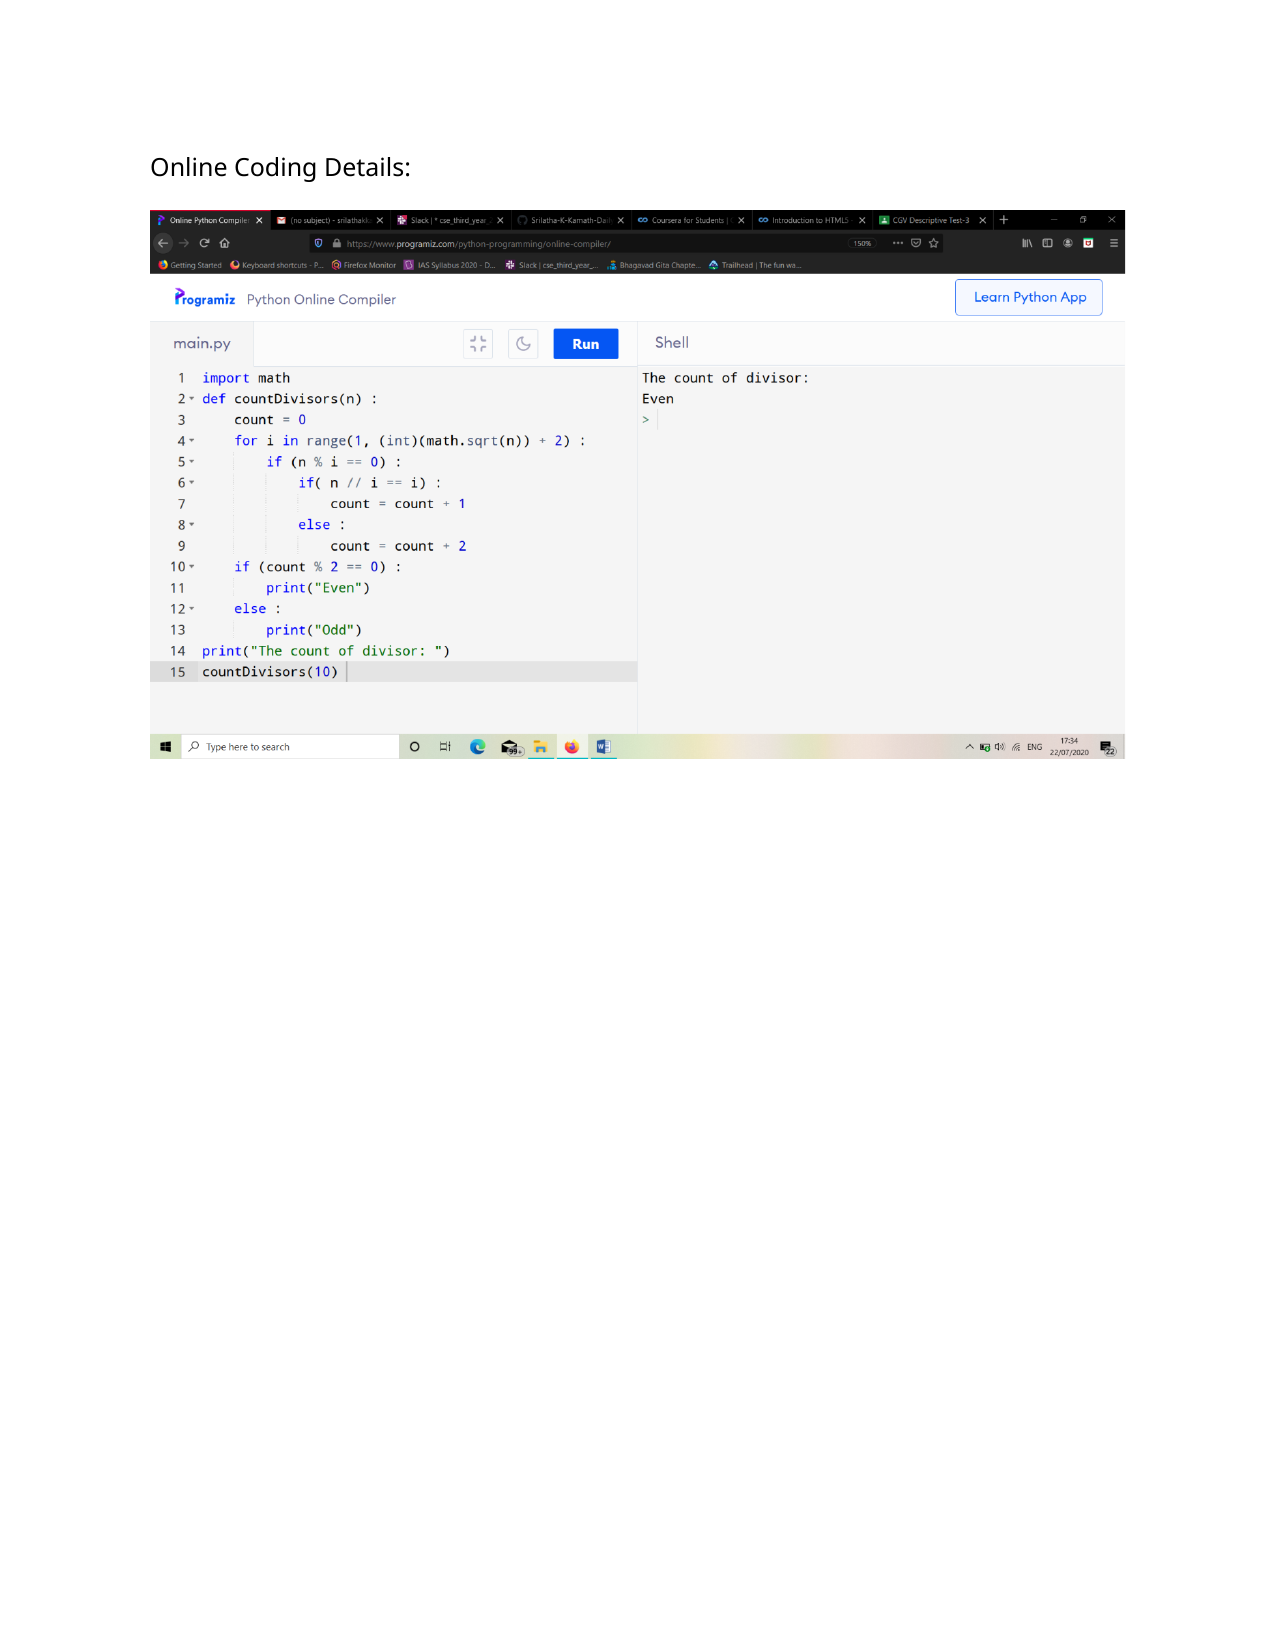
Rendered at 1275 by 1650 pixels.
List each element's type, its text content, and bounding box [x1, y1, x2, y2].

text Online Coding Details: [150, 150, 1125, 184]
picture [150, 210, 1125, 759]
